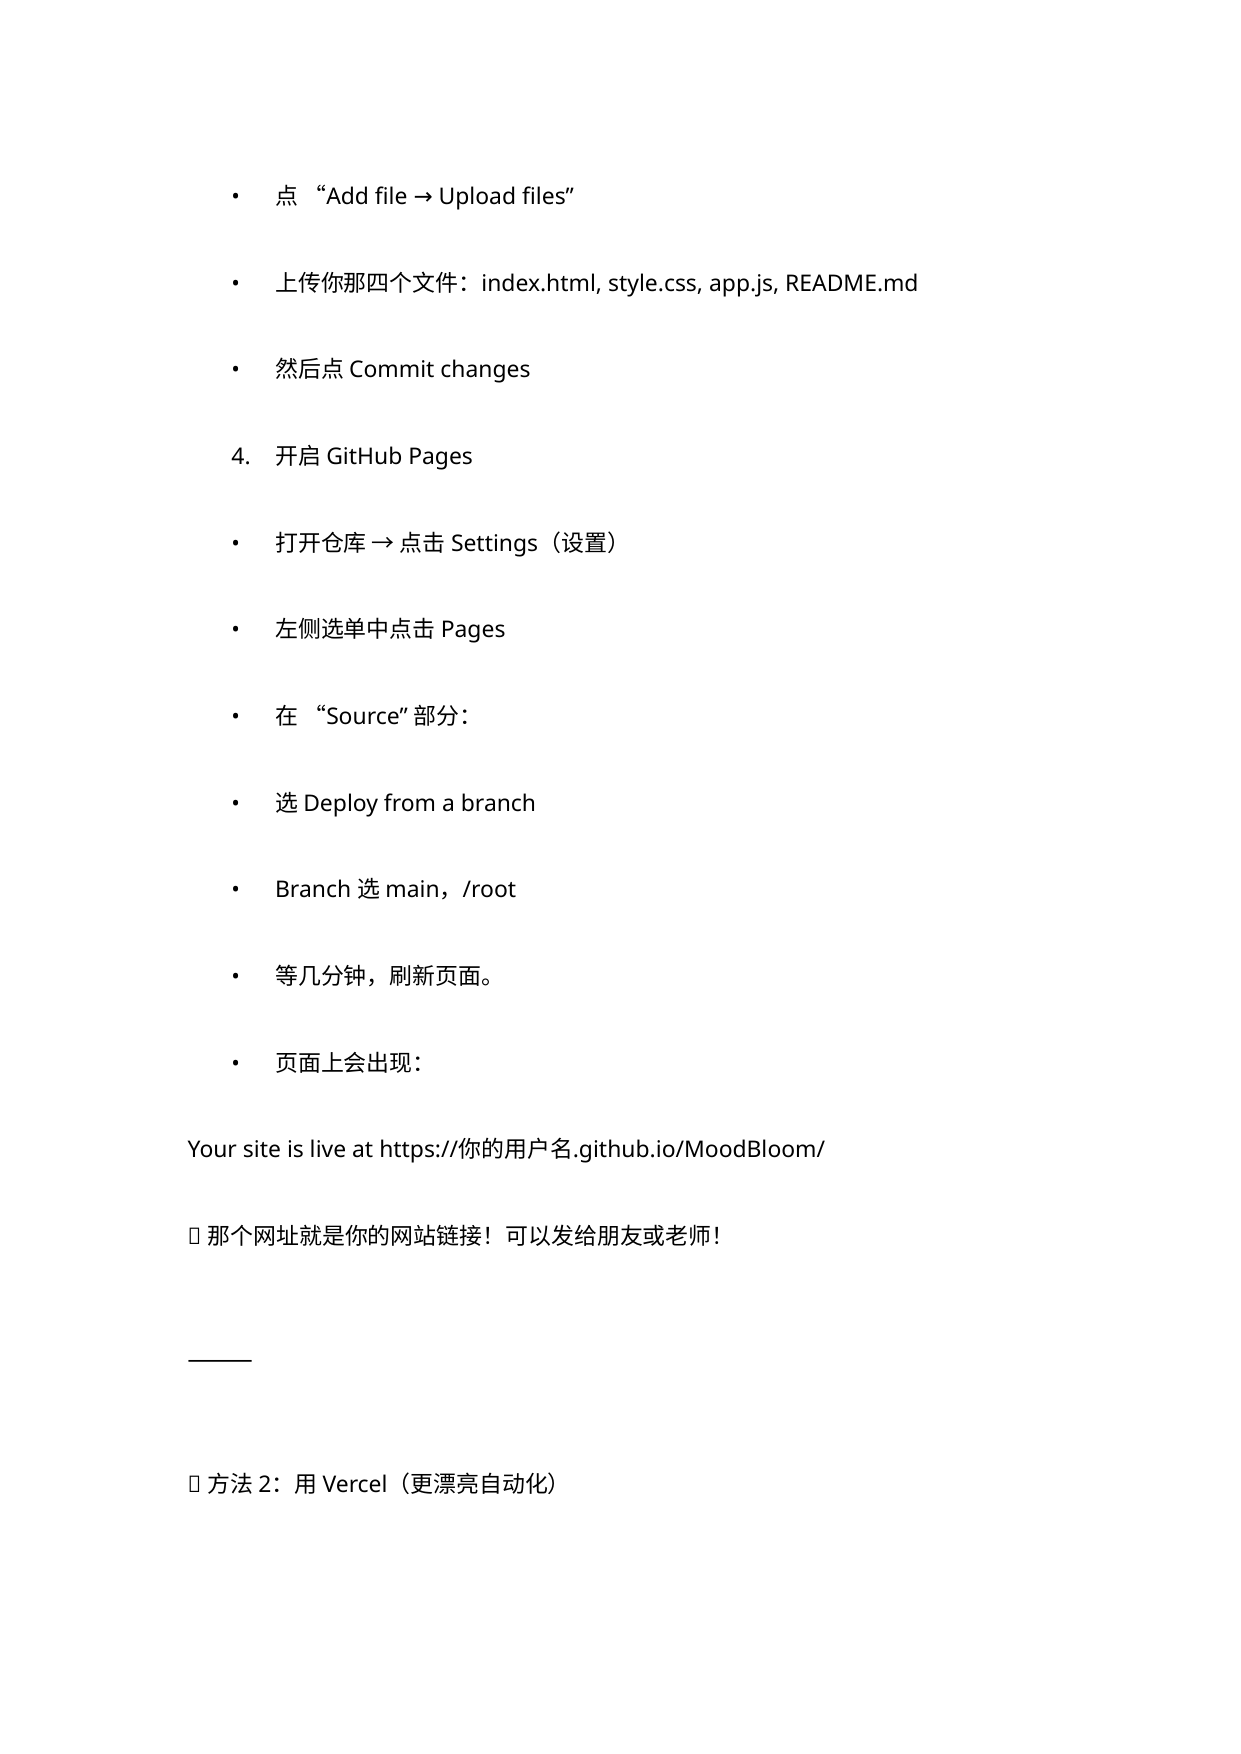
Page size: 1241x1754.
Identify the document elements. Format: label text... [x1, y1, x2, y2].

text • 点 “Add file → Upload files” [187, 162, 1053, 227]
text ⸻ [187, 1342, 1053, 1375]
text • Branch 选 main，/root [187, 855, 1053, 920]
text • 然后点 Commit changes [187, 335, 1053, 400]
text • 页面上会出现： [187, 1029, 1053, 1094]
text • 上传你那四个文件：index.html, style.css, app.js, README.md [187, 249, 1053, 314]
text • 选 Deploy from a branch [187, 769, 1053, 834]
text • 左侧选单中点击 Pages [187, 595, 1053, 660]
text 4. 开启 GitHub Pages [187, 422, 1053, 487]
text • 等几分钟，刷新页面。 [187, 942, 1053, 1007]
text 🌷 方法 2：用 Vercel（更漂亮自动化） [187, 1450, 1053, 1515]
text Your site is live at https://你的用户名.github.io/MoodBloom/ [187, 1115, 1053, 1180]
text ✨ 那个网址就是你的网站链接！可以发给朋友或老师！ [187, 1202, 1053, 1267]
text • 在 “Source” 部分： [187, 682, 1053, 747]
text • 打开仓库 → 点击 Settings（设置） [187, 509, 1053, 574]
